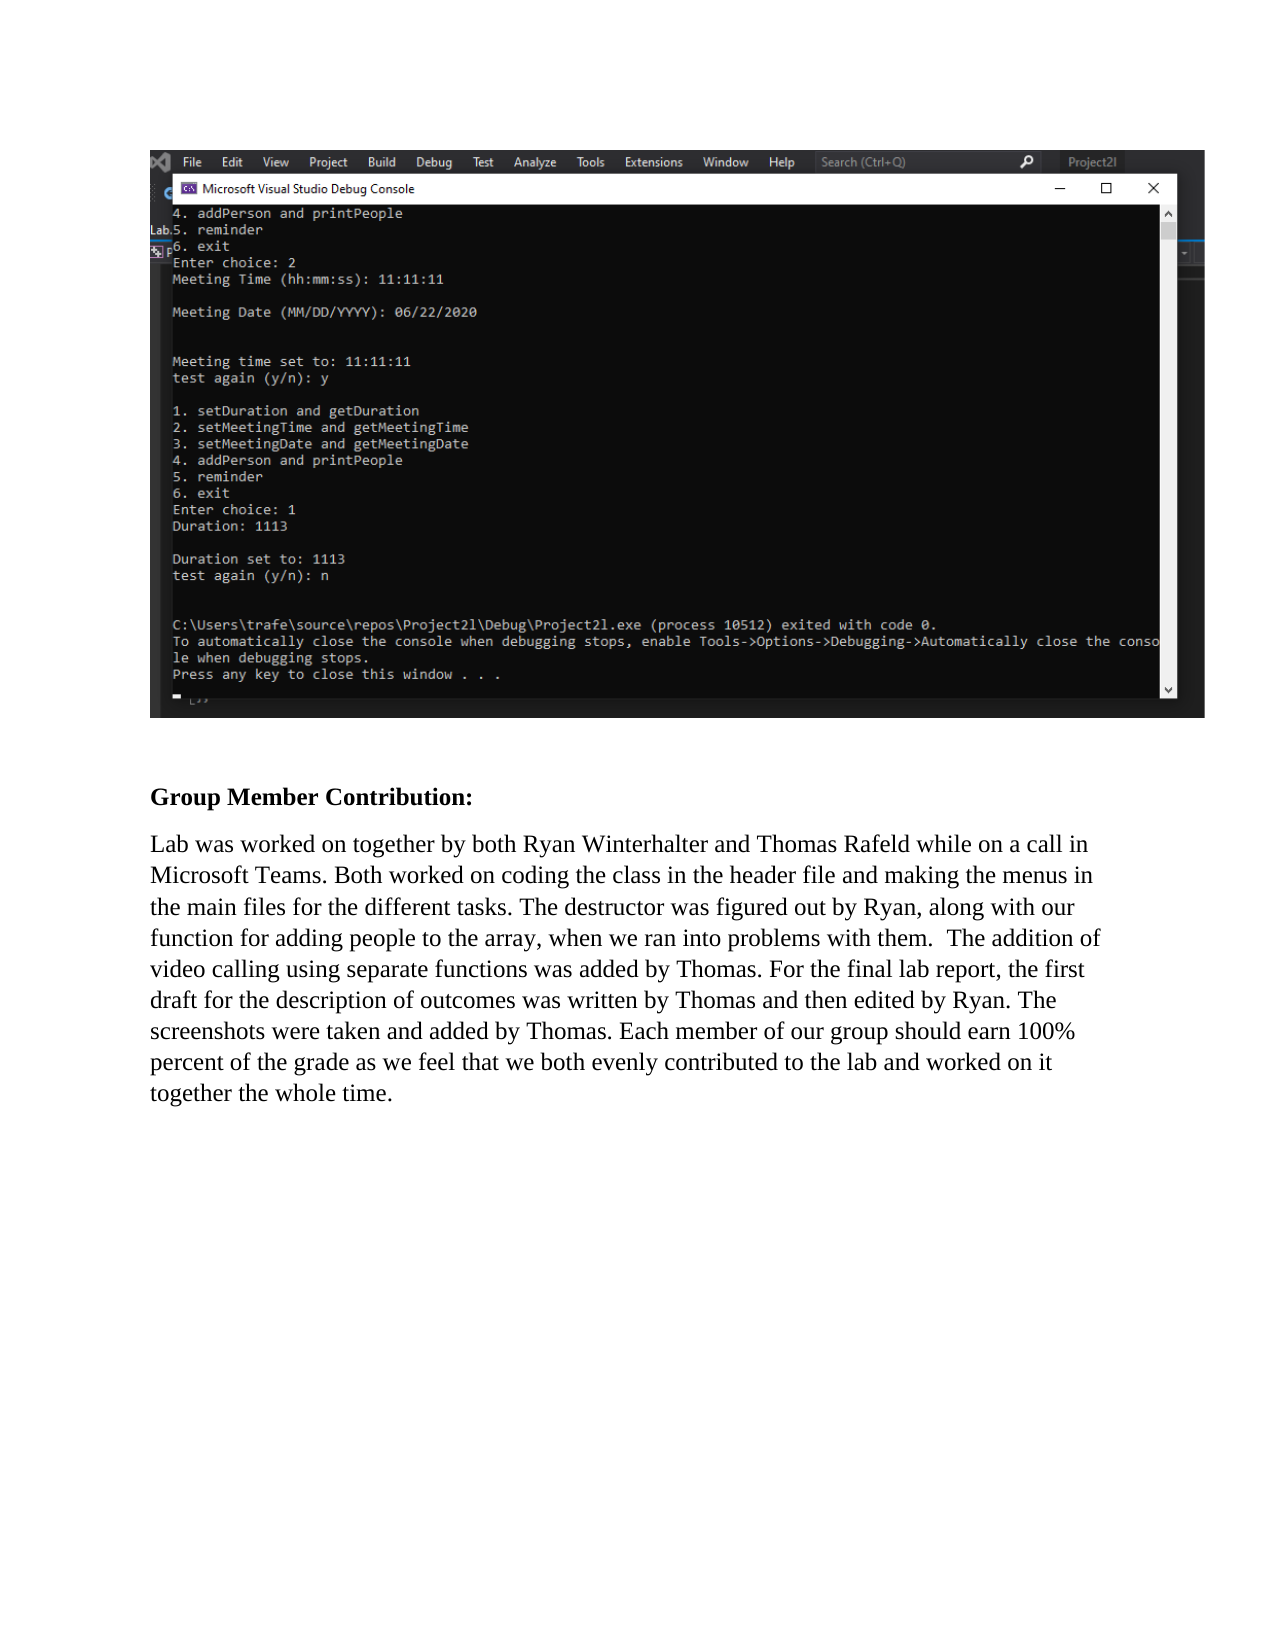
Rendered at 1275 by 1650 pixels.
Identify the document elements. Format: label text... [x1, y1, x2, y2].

text Lab was worked on together by both Ryan Winterhalter and Thomas Rafeld while on a call in Microsoft Teams. Both worked on coding the class in the header file and making the menus in the main files for the different tasks. The destructor was figured out by Ryan, along with our function for adding people to the array, when we ran into problems with them. The addition of video calling using separate functions was added by Thomas. For the final lab report, the first draft for the description of outcomes was written by Thomas and then edited by Ryan. The screenshots were taken and added by Thomas. Each member of our group should earn 100% percent of the grade as we feel that we both evenly contributed to the lab and worked on it together the whole time. [150, 829, 1125, 1107]
text Group Member Contribution: [150, 782, 1125, 811]
picture [150, 150, 1205, 718]
